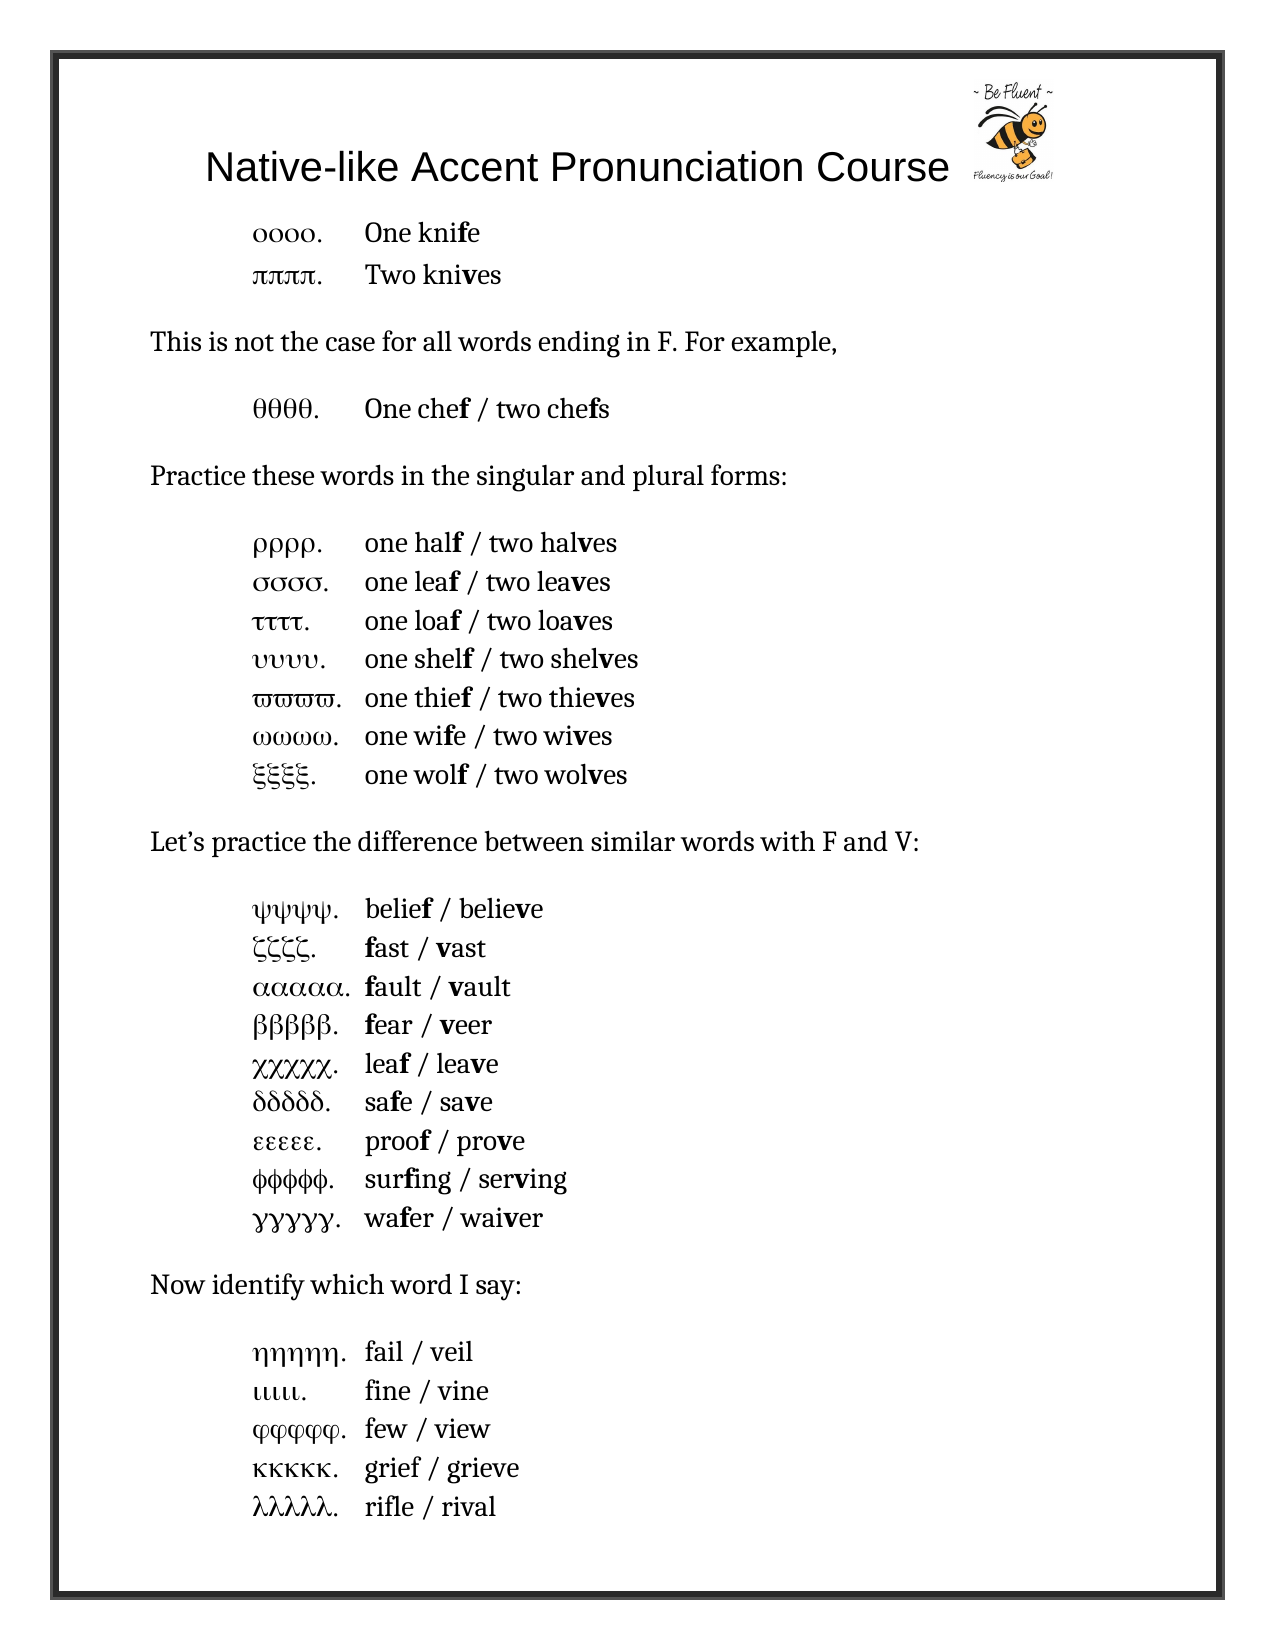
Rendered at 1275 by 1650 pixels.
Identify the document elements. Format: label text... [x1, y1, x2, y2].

list rifle / rival [252, 1490, 1108, 1524]
list fail / veil [252, 1335, 1108, 1369]
list One chef / two chefs [252, 392, 1108, 426]
list fast / vast [252, 931, 1108, 964]
list safe / save [252, 1085, 1108, 1119]
list one leaf / two leaves [252, 565, 1108, 598]
list proof / prove [252, 1124, 1108, 1158]
list fine / vine [252, 1374, 1108, 1407]
list one wolf / two wolves [252, 758, 1108, 792]
text Now identify which word I say: [150, 1268, 1108, 1302]
list one half / two halves [252, 526, 1108, 560]
list wafer / waiver [252, 1201, 1108, 1234]
list Two knives [252, 258, 1108, 291]
list fear / veer [252, 1008, 1108, 1042]
list few / view [252, 1413, 1108, 1446]
list belief / believe [252, 892, 1108, 926]
list one thief / two thieves [252, 681, 1108, 714]
list one shelf / two shelves [252, 642, 1108, 676]
text Practice these words in the singular and plural forms: [150, 459, 1108, 493]
list surfing / serving [252, 1163, 1108, 1196]
list one loaf / two loaves [252, 604, 1108, 637]
list One knife [252, 216, 1108, 250]
list fault / vault [252, 970, 1108, 1003]
text This is not the case for all words ending in F. For example, [150, 325, 1108, 358]
text Let’s practice the difference between similar words with F and V: [150, 825, 1108, 859]
list one wife / two wives [252, 719, 1108, 753]
list grief / grieve [252, 1451, 1108, 1485]
picture [973, 79, 1054, 182]
list leaf / leave [252, 1047, 1108, 1080]
